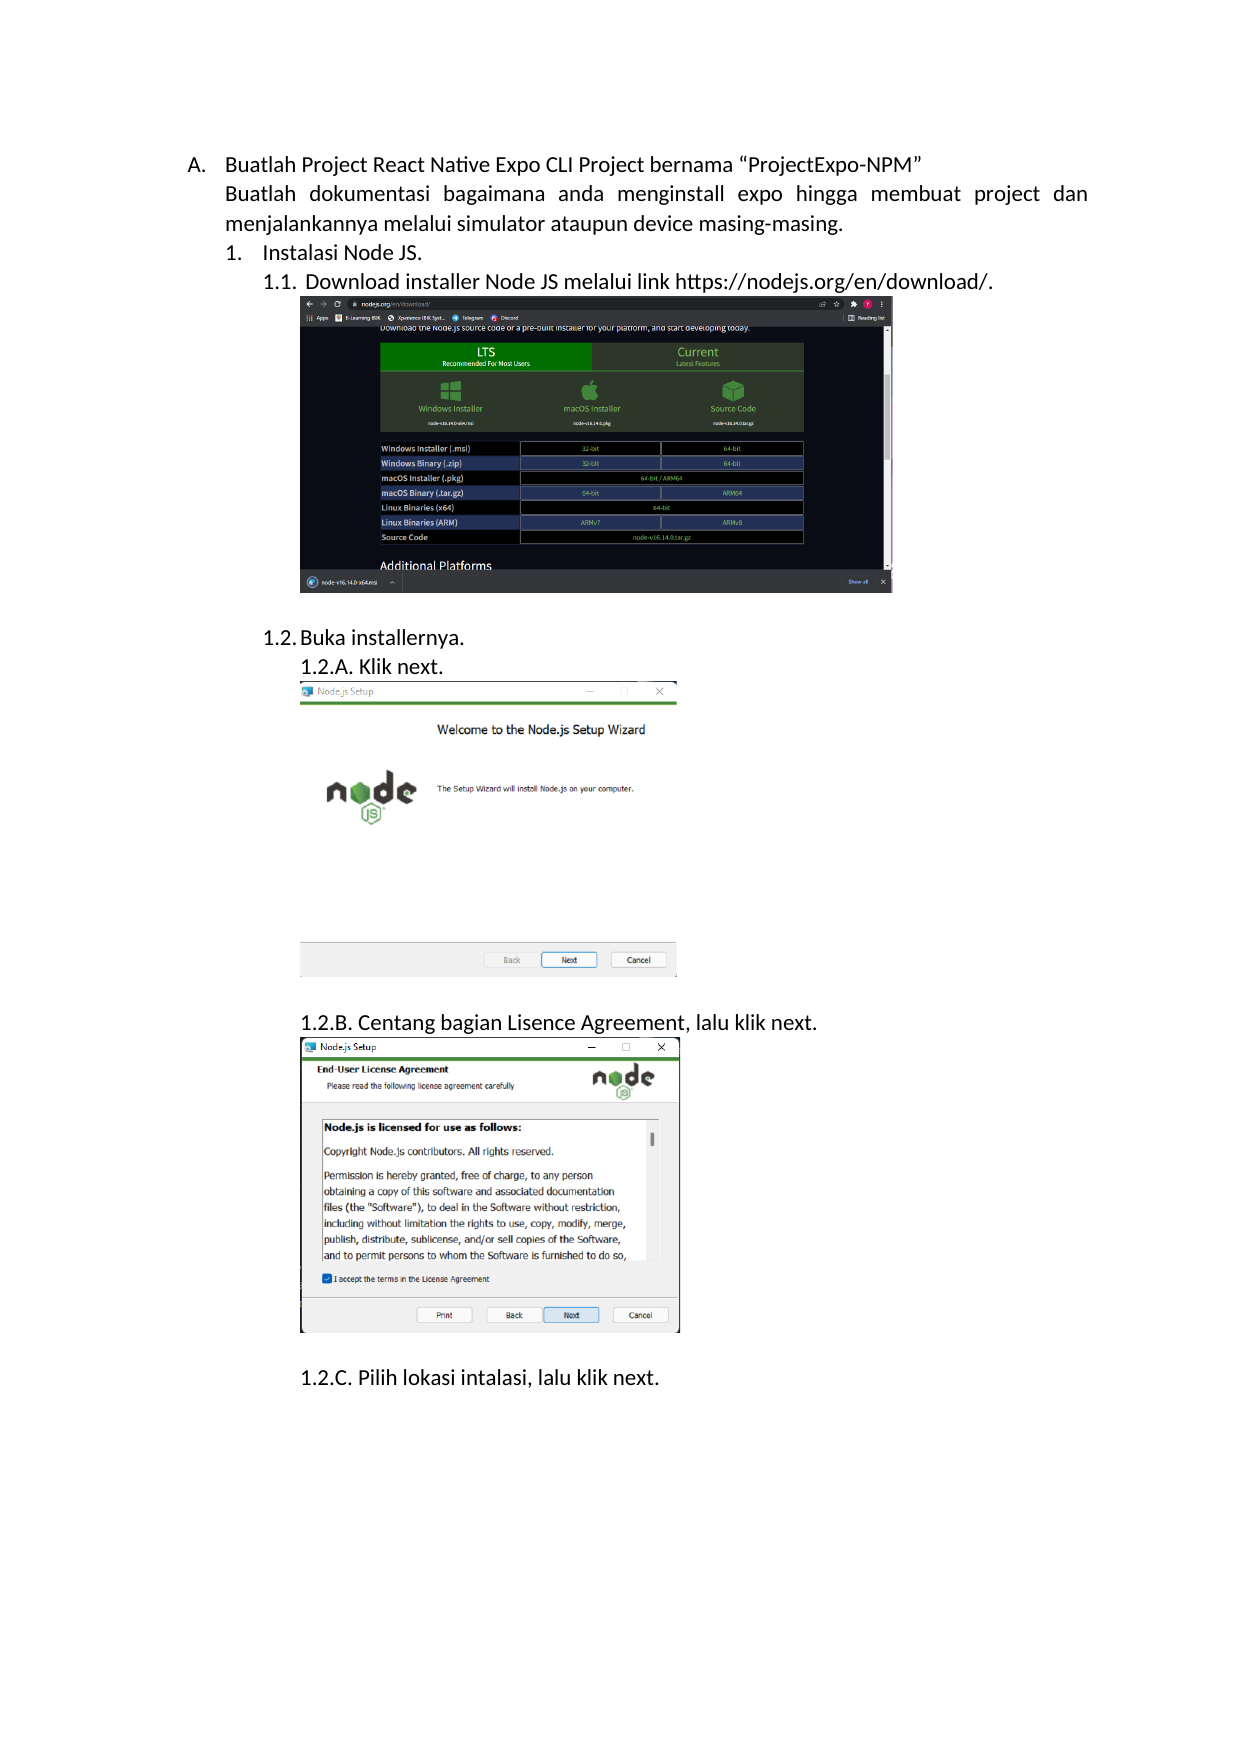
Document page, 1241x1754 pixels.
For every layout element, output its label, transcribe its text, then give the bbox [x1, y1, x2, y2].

list Download installer Node JS melalui link https://nodejs.org/en/download/. [262, 267, 1090, 296]
list 1.2.C. Pilih lokasi intalasi, lalu klik next. [300, 1363, 1090, 1391]
picture [300, 681, 677, 977]
list Buatlah Project React Native Expo CLI Project bernama “ProjectExpo-NPM” [187, 150, 1090, 178]
list Buatlah dokumentasi bagaimana anda menginstall expo hingga membuat project dan menjalankannya melalui simulator ataupun device masing-masing. [225, 179, 1090, 237]
picture [300, 296, 893, 593]
list 1.2.A. Klik next. [300, 652, 1090, 680]
list 1.2.B. Centang bagian Lisence Agreement, lalu klik next. [300, 1008, 1090, 1036]
list Instalasi Node JS. [225, 238, 1090, 266]
list Buka installernya. [262, 623, 1090, 651]
picture [300, 1037, 681, 1333]
